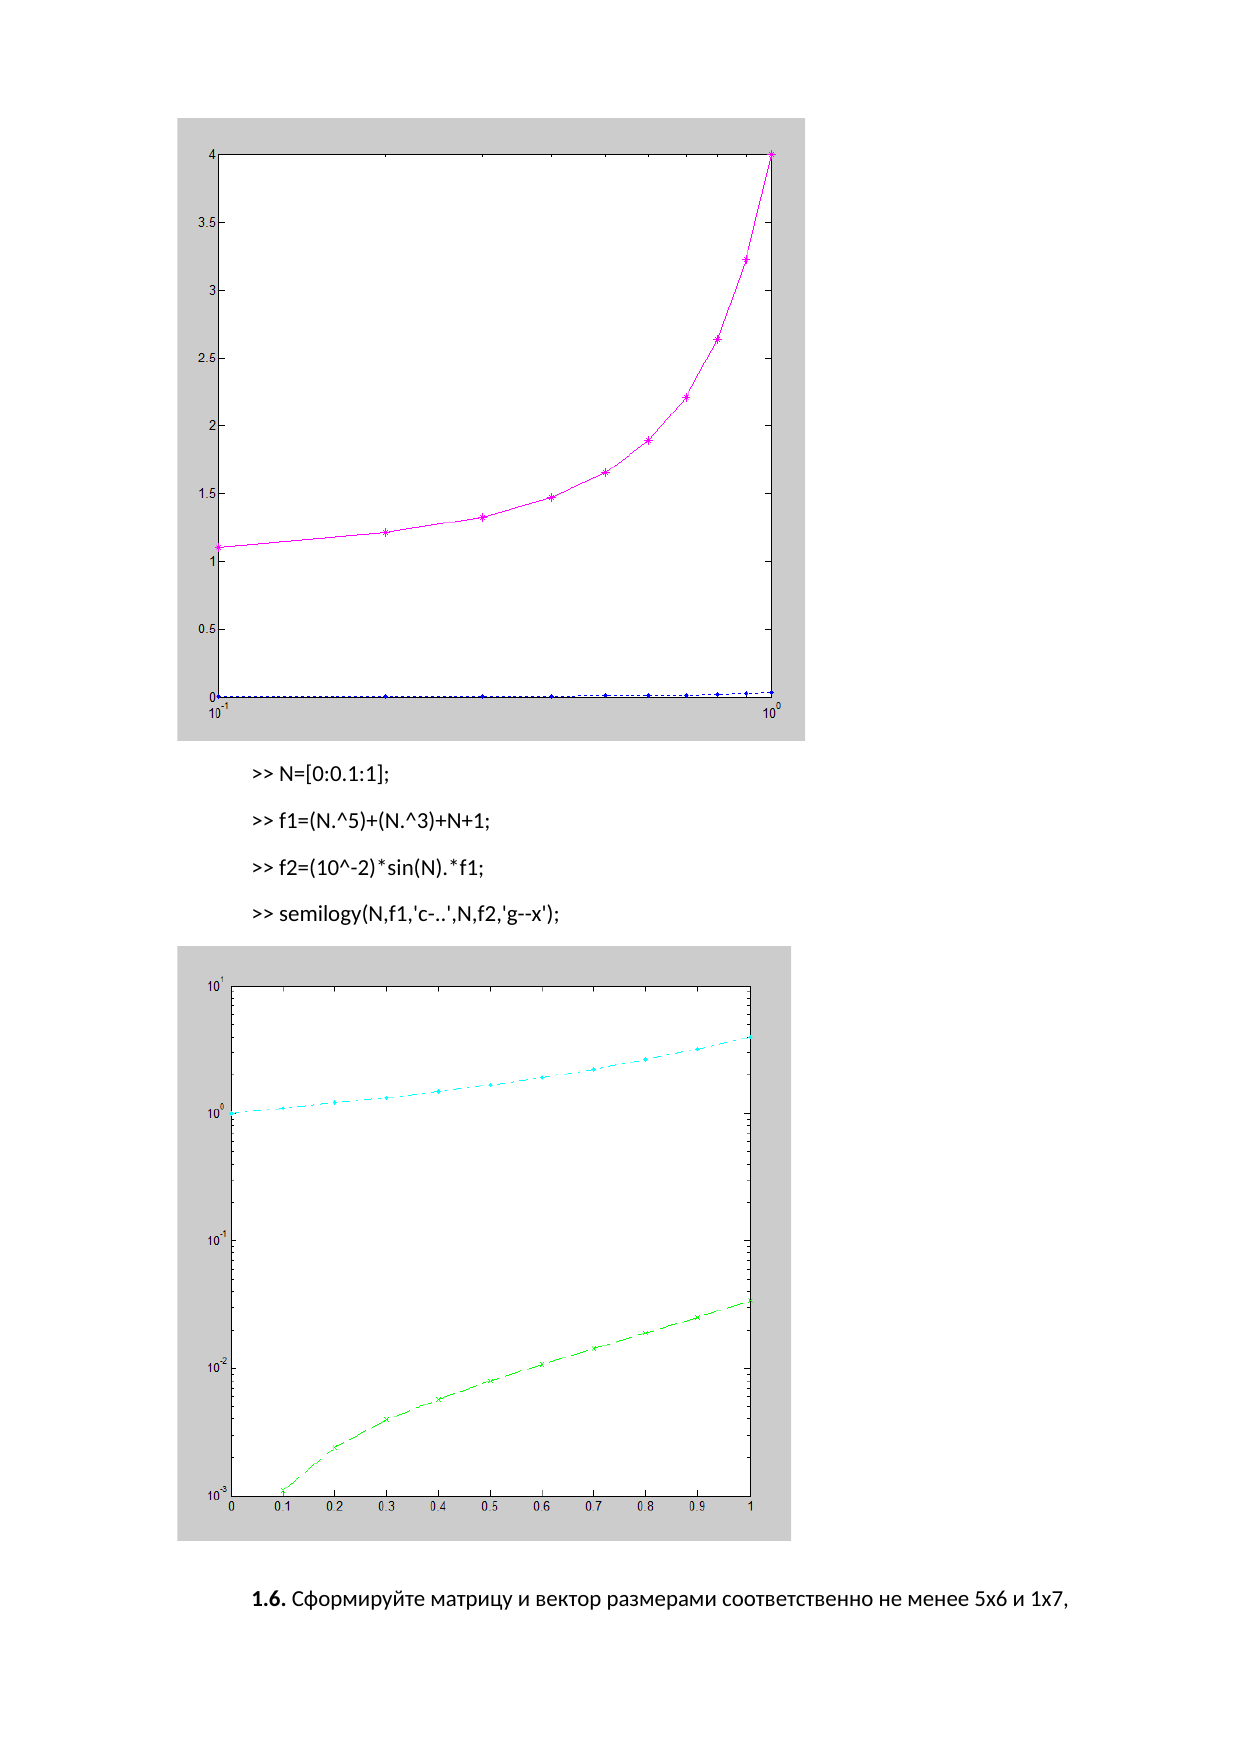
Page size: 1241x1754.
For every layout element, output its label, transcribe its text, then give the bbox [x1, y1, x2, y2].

text >> f2=(10^-2)*sin(N).*f1; [177, 853, 1152, 881]
picture [177, 118, 806, 741]
text >> semilogy(N,f1,'c-..',N,f2,'g--x'); [177, 899, 1152, 927]
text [251, 1554, 1152, 1612]
text >> f1=(N.^5)+(N.^3)+N+1; [177, 806, 1152, 834]
picture [177, 946, 792, 1541]
text >> N=[0:0.1:1]; [177, 759, 1152, 787]
